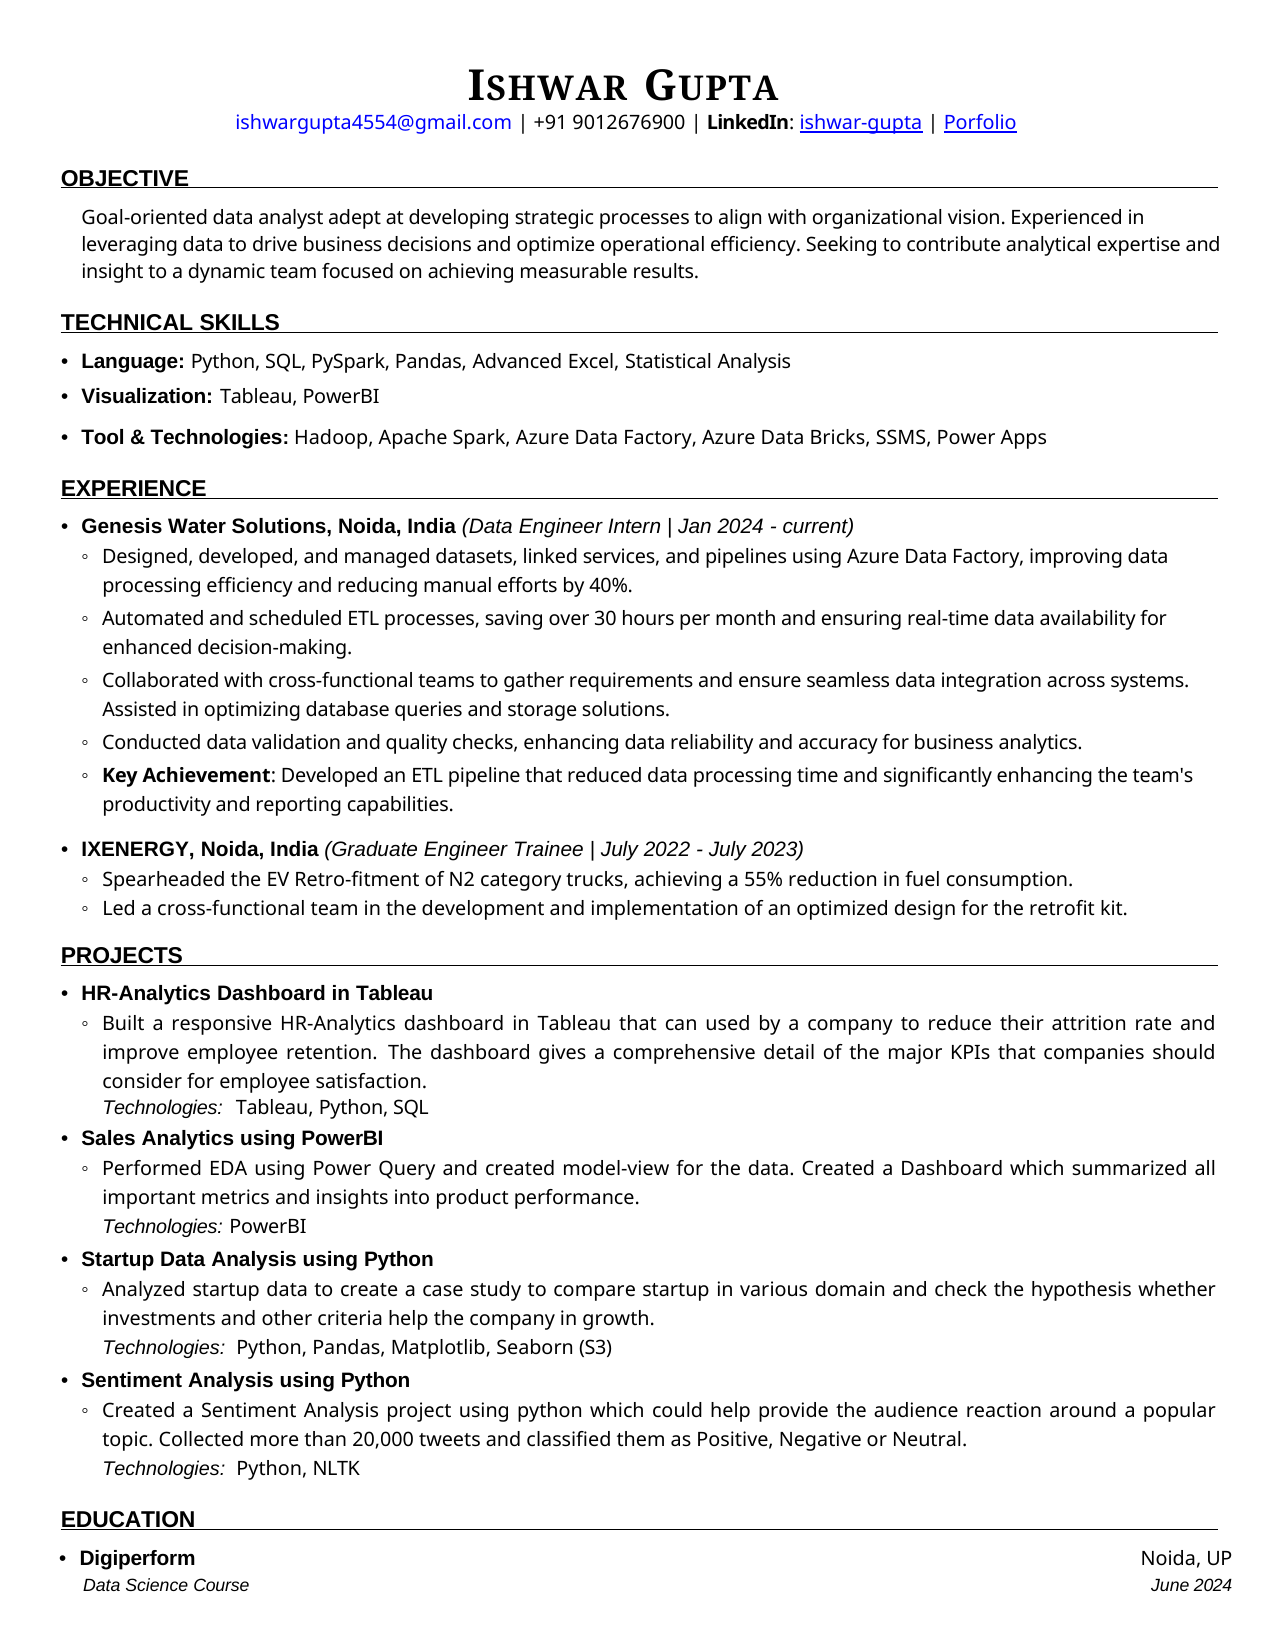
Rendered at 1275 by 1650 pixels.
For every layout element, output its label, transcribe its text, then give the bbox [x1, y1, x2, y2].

text Technologies: Python, Pandas, Matplotlib, Seaborn (S3) [102, 1333, 1244, 1361]
text Data Science Course June 2024 [50, 1575, 1232, 1595]
list Performed EDA using Power Query and created model-view for the data. Created a Dashboard which summarized all important metrics and insights into product performance. [81, 1154, 1216, 1210]
list Genesis Water Solutions, Noida, India (Data Engineer Intern | Jan 2024 - current) [61, 514, 1244, 538]
text EXPERIENCE [61, 475, 1244, 502]
subtitle Sales Analytics using PowerBI [61, 1126, 1244, 1150]
list Goal-oriented data analyst adept at developing strategic processes to align with organizational vision. Experienced in leveraging data to drive business decisions and optimize operational efficiency. Seeking to contribute analytical expertise and insight to a dynamic team focused on achieving measurable results. [81, 203, 1244, 284]
text OBJECTIVE [61, 164, 1244, 191]
list Designed, developed, and managed datasets, linked services, and pipelines using Azure Data Factory, improving data processing efficiency and reducing manual efforts by 40%. [81, 542, 1216, 598]
list IXENERGY, Noida, India (Graduate Engineer Trainee | July 2022 - July 2023) [61, 837, 1244, 861]
list Analyzed startup data to create a case study to compare startup in various domain and check the hypothesis whether investments and other criteria help the company in growth. [81, 1275, 1216, 1331]
list Visualization: Tableau, PowerBI [61, 383, 1244, 410]
list Key Achievement: Developed an ETL pipeline that reduced data processing time and significantly enhancing the team's productivity and reporting capabilities. [81, 762, 1216, 818]
text TECHNICAL SKILLS [61, 309, 1244, 336]
text ishwargupta4554@gmail.com | +91 9012676900 | LinkedIn: ishwar-gupta | Porfolio [56, 112, 1196, 134]
list Created a Sentiment Analysis project using python which could help provide the audience reaction around a popular topic. Collected more than 20,000 tweets and classified them as Positive, Negative or Neutral. [81, 1396, 1216, 1452]
list Built a responsive HR-Analytics dashboard in Tableau that can used by a company to reduce their attrition rate and improve employee retention. The dashboard gives a comprehensive detail of the major KPIs that companies should consider for employee satisfaction. [81, 1009, 1216, 1094]
text EDUCATION [61, 1506, 1244, 1533]
list Collaborated with cross-functional teams to gather requirements and ensure seamless data integration across systems. Assisted in optimizing database queries and storage solutions. [81, 666, 1216, 722]
subtitle HR-Analytics Dashboard in Tableau [61, 981, 1244, 1005]
list Language: Python, SQL, PySpark, Pandas, Advanced Excel, Statistical Analysis [61, 348, 1244, 375]
text Technologies: Python, NLTK [102, 1454, 1244, 1481]
title Ishwar Gupta [50, 54, 1196, 112]
subtitle Startup Data Analysis using Python [61, 1247, 1244, 1271]
list Tool & Technologies: Hadoop, Apache Spark, Azure Data Factory, Azure Data Bricks, SSMS, Power Apps [61, 423, 1244, 450]
list Led a cross-functional team in the development and implementation of an optimized design for the retrofit kit. [81, 894, 1244, 921]
text PROJECTS [61, 942, 1244, 969]
list Digiperform Noida, UP [50, 1544, 1232, 1571]
list Spearheaded the EV Retro-fitment of N2 category trucks, achieving a 55% reduction in fuel consumption. [81, 866, 1244, 893]
text Technologies: Tableau, Python, SQL [102, 1096, 1244, 1119]
text Technologies: PowerBI [102, 1213, 1244, 1240]
list Conducted data validation and quality checks, enhancing data reliability and accuracy for business analytics. [81, 728, 1216, 755]
subtitle Sentiment Analysis using Python [61, 1368, 1244, 1392]
list Automated and scheduled ETL processes, saving over 30 hours per month and ensuring real-time data availability for enhanced decision-making. [81, 604, 1216, 660]
